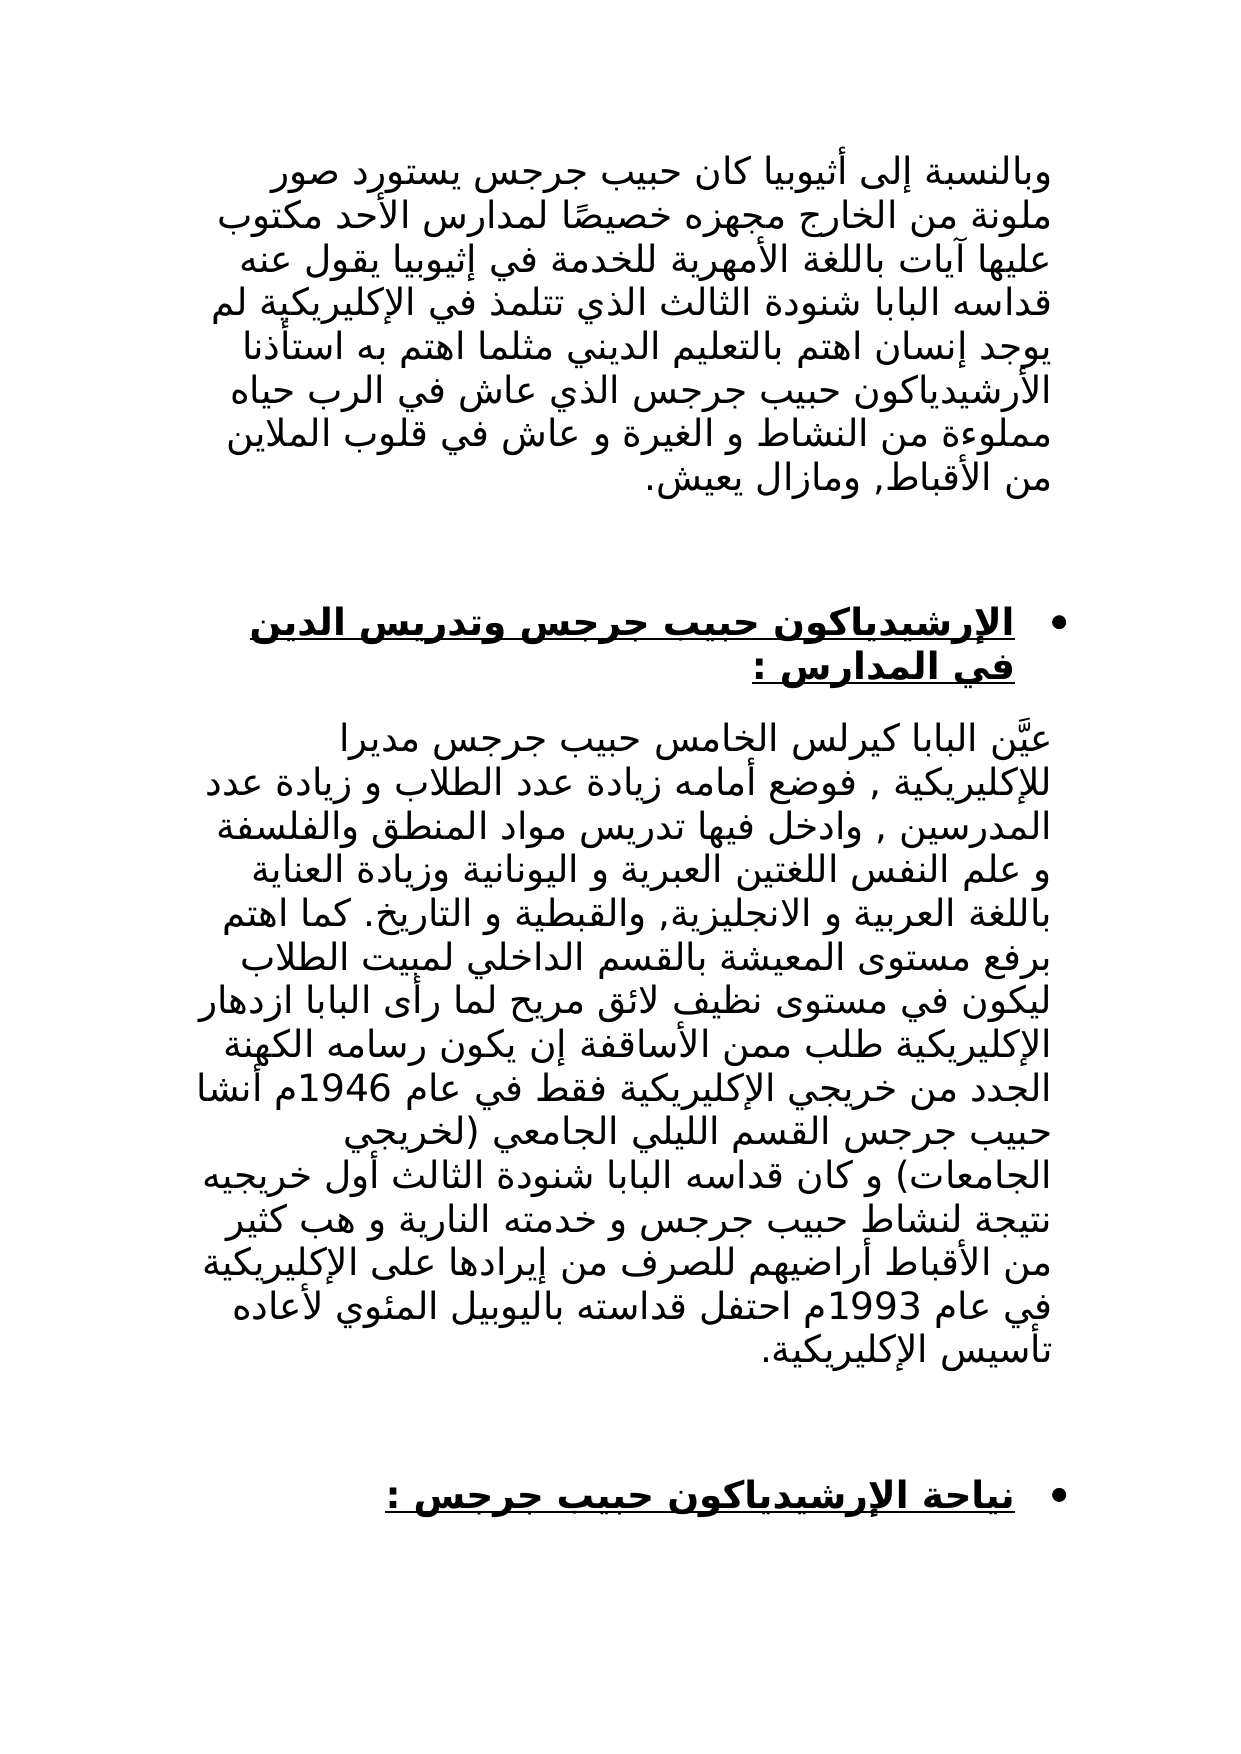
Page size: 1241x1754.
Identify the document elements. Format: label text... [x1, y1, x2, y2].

list نياحة الإرشيدياكون حبيب جرجس : [187, 1473, 1053, 1517]
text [187, 150, 1053, 499]
text عيَّن البابا كيرلس الخامس حبيب جرجس مديرا للإكليريكية , فوضع أمامه زيادة عدد الطلاب و زيادة عدد المدرسين , وادخل فيها تدريس مواد المنطق والفلسفة و علم النفس اللغتين العبرية و اليونانية وزيادة العناية باللغة العربية و الانجليزية, والقبطية و التاريخ. كما اهتم برفع مستوى المعيشة بالقسم الداخلي لمبيت الطلاب ليكون في مستوى نظيف لائق مريح لما رأى البابا ازدهار الإكليريكية طلب ممن الأساقفة إن يكون رسامه الكهنة الجدد من خريجي الإكليريكية فقط في عام 1946م أنشا حبيب جرجس القسم الليلي الجامعي (لخريجي الجامعات) و كان قداسه البابا شنودة الثالث أول خريجيه نتيجة لنشاط حبيب جرجس و خدمته النارية و هب كثير من الأقباط أراضيهم للصرف من إيرادها على الإكليريكية في عام 1993م احتفل قداسته باليوبيل المئوي لأعاده تأسيس الإكليريكية. [187, 717, 1053, 1372]
list الإرشيدياكون حبيب جرجس وتدريس الدين في المدارس : [187, 601, 1053, 688]
